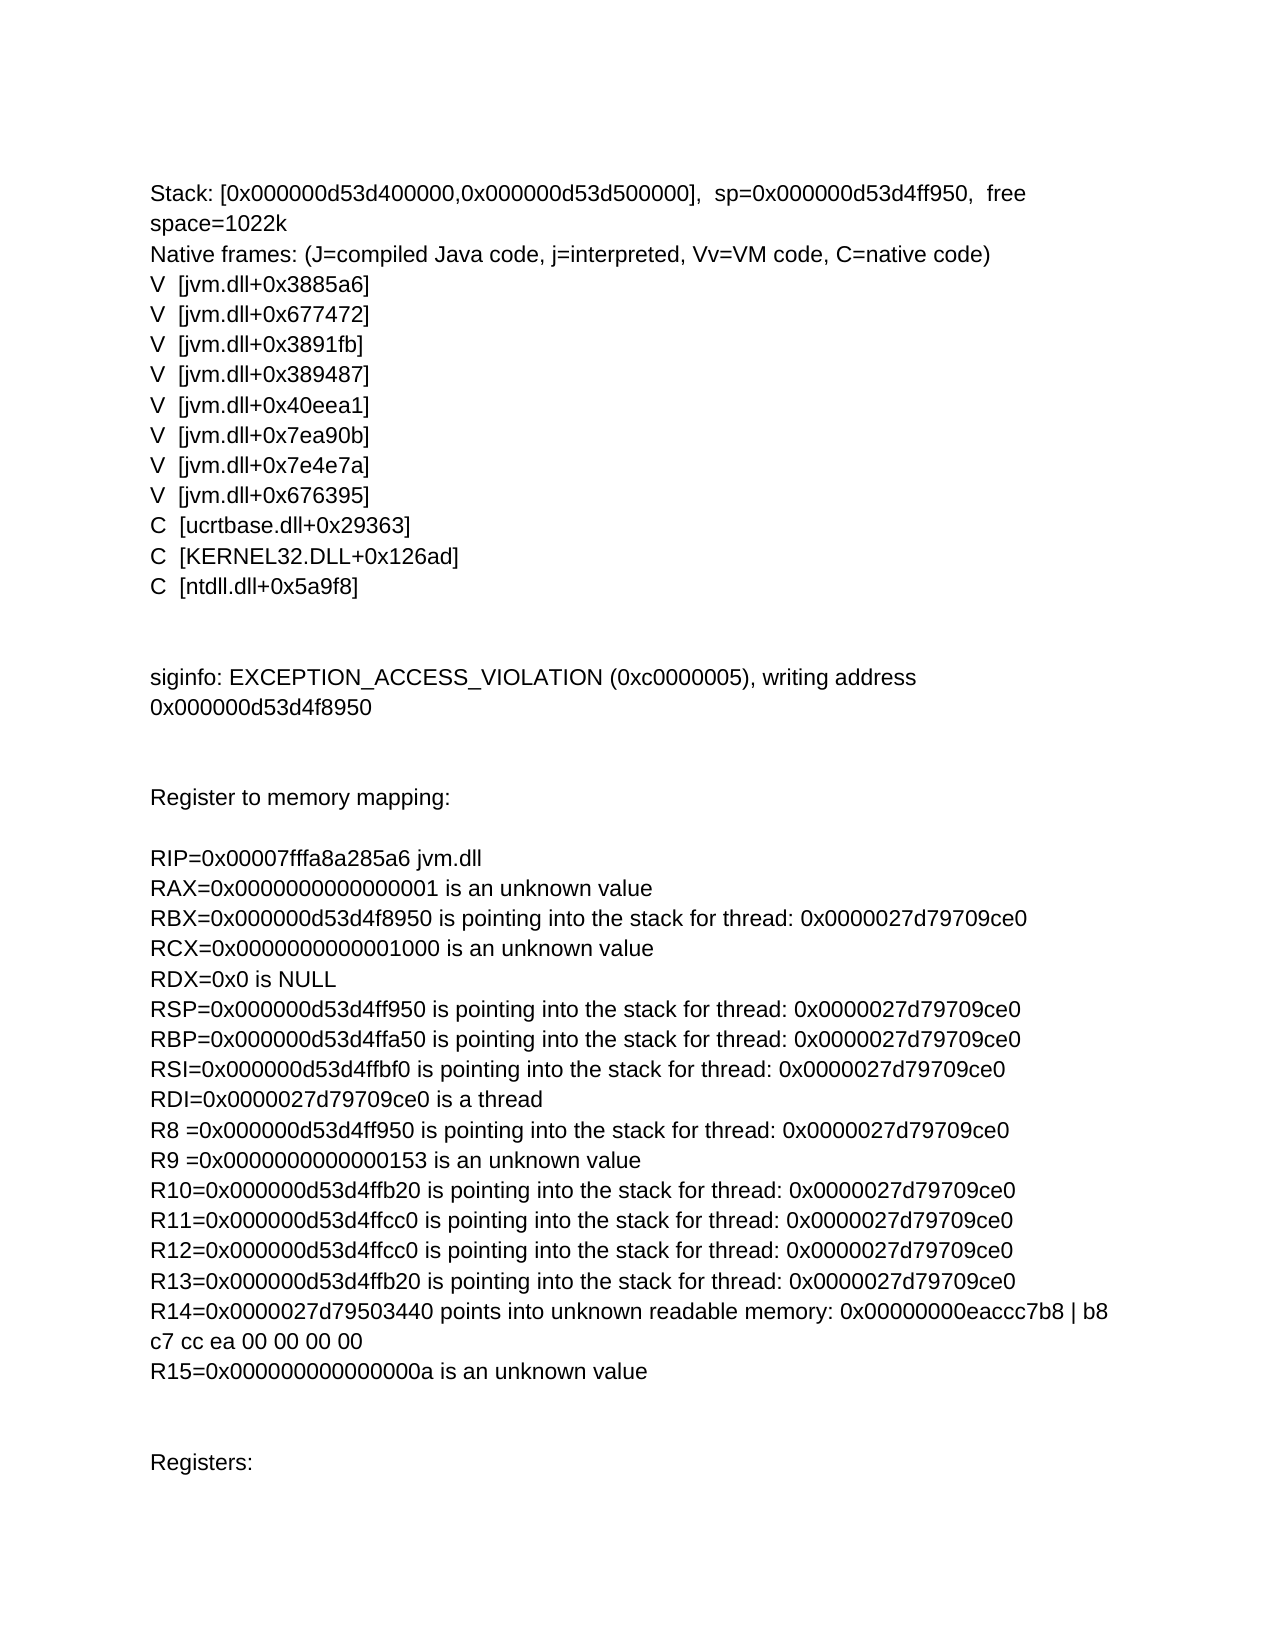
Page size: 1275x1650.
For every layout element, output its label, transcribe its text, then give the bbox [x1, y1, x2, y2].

text C [ucrtbase.dll+0x29363] [150, 512, 1125, 539]
text V [jvm.dll+0x677472] [150, 301, 1125, 327]
text R8 =0x000000d53d4ff950 is pointing into the stack for thread: 0x0000027d79709ce0 [150, 1117, 1125, 1143]
text R15=0x000000000000000a is an unknown value [150, 1358, 1125, 1385]
text R10=0x000000d53d4ffb20 is pointing into the stack for thread: 0x0000027d79709ce0 [150, 1177, 1125, 1203]
text RBX=0x000000d53d4f8950 is pointing into the stack for thread: 0x0000027d79709ce0 [150, 905, 1125, 932]
text Registers: [150, 1449, 1125, 1475]
text RBP=0x000000d53d4ffa50 is pointing into the stack for thread: 0x0000027d79709ce0 [150, 1026, 1125, 1052]
text V [jvm.dll+0x3891fb] [150, 331, 1125, 358]
text RDX=0x0 is NULL [150, 966, 1125, 992]
text V [jvm.dll+0x40eea1] [150, 392, 1125, 418]
text RIP=0x00007fffa8a285a6 jvm.dll [150, 845, 1125, 871]
text R9 =0x0000000000000153 is an unknown value [150, 1147, 1125, 1173]
text RDI=0x0000027d79709ce0 is a thread [150, 1086, 1125, 1113]
text R14=0x0000027d79503440 points into unknown readable memory: 0x00000000eaccc7b8 | b8 c7 cc ea 00 00 00 00 [150, 1298, 1125, 1354]
text R11=0x000000d53d4ffcc0 is pointing into the stack for thread: 0x0000027d79709ce0 [150, 1207, 1125, 1234]
text RCX=0x0000000000001000 is an unknown value [150, 935, 1125, 962]
text V [jvm.dll+0x7ea90b] [150, 422, 1125, 448]
text Stack: [0x000000d53d400000,0x000000d53d500000], sp=0x000000d53d4ff950, free space=1022k [150, 180, 1125, 237]
text V [jvm.dll+0x7e4e7a] [150, 452, 1125, 478]
text V [jvm.dll+0x389487] [150, 361, 1125, 388]
text V [jvm.dll+0x3885a6] [150, 271, 1125, 297]
text R13=0x000000d53d4ffb20 is pointing into the stack for thread: 0x0000027d79709ce0 [150, 1268, 1125, 1294]
text RSI=0x000000d53d4ffbf0 is pointing into the stack for thread: 0x0000027d79709ce0 [150, 1056, 1125, 1083]
text Register to memory mapping: [150, 784, 1125, 811]
text siginfo: EXCEPTION_ACCESS_VIOLATION (0xc0000005), writing address 0x000000d53d4f8950 [150, 663, 1125, 720]
text C [KERNEL32.DLL+0x126ad] [150, 543, 1125, 569]
text R12=0x000000d53d4ffcc0 is pointing into the stack for thread: 0x0000027d79709ce0 [150, 1237, 1125, 1264]
text V [jvm.dll+0x676395] [150, 482, 1125, 509]
text C [ntdll.dll+0x5a9f8] [150, 573, 1125, 599]
text RSP=0x000000d53d4ff950 is pointing into the stack for thread: 0x0000027d79709ce0 [150, 996, 1125, 1022]
text RAX=0x0000000000000001 is an unknown value [150, 875, 1125, 901]
text Native frames: (J=compiled Java code, j=interpreted, Vv=VM code, C=native code) [150, 241, 1125, 267]
